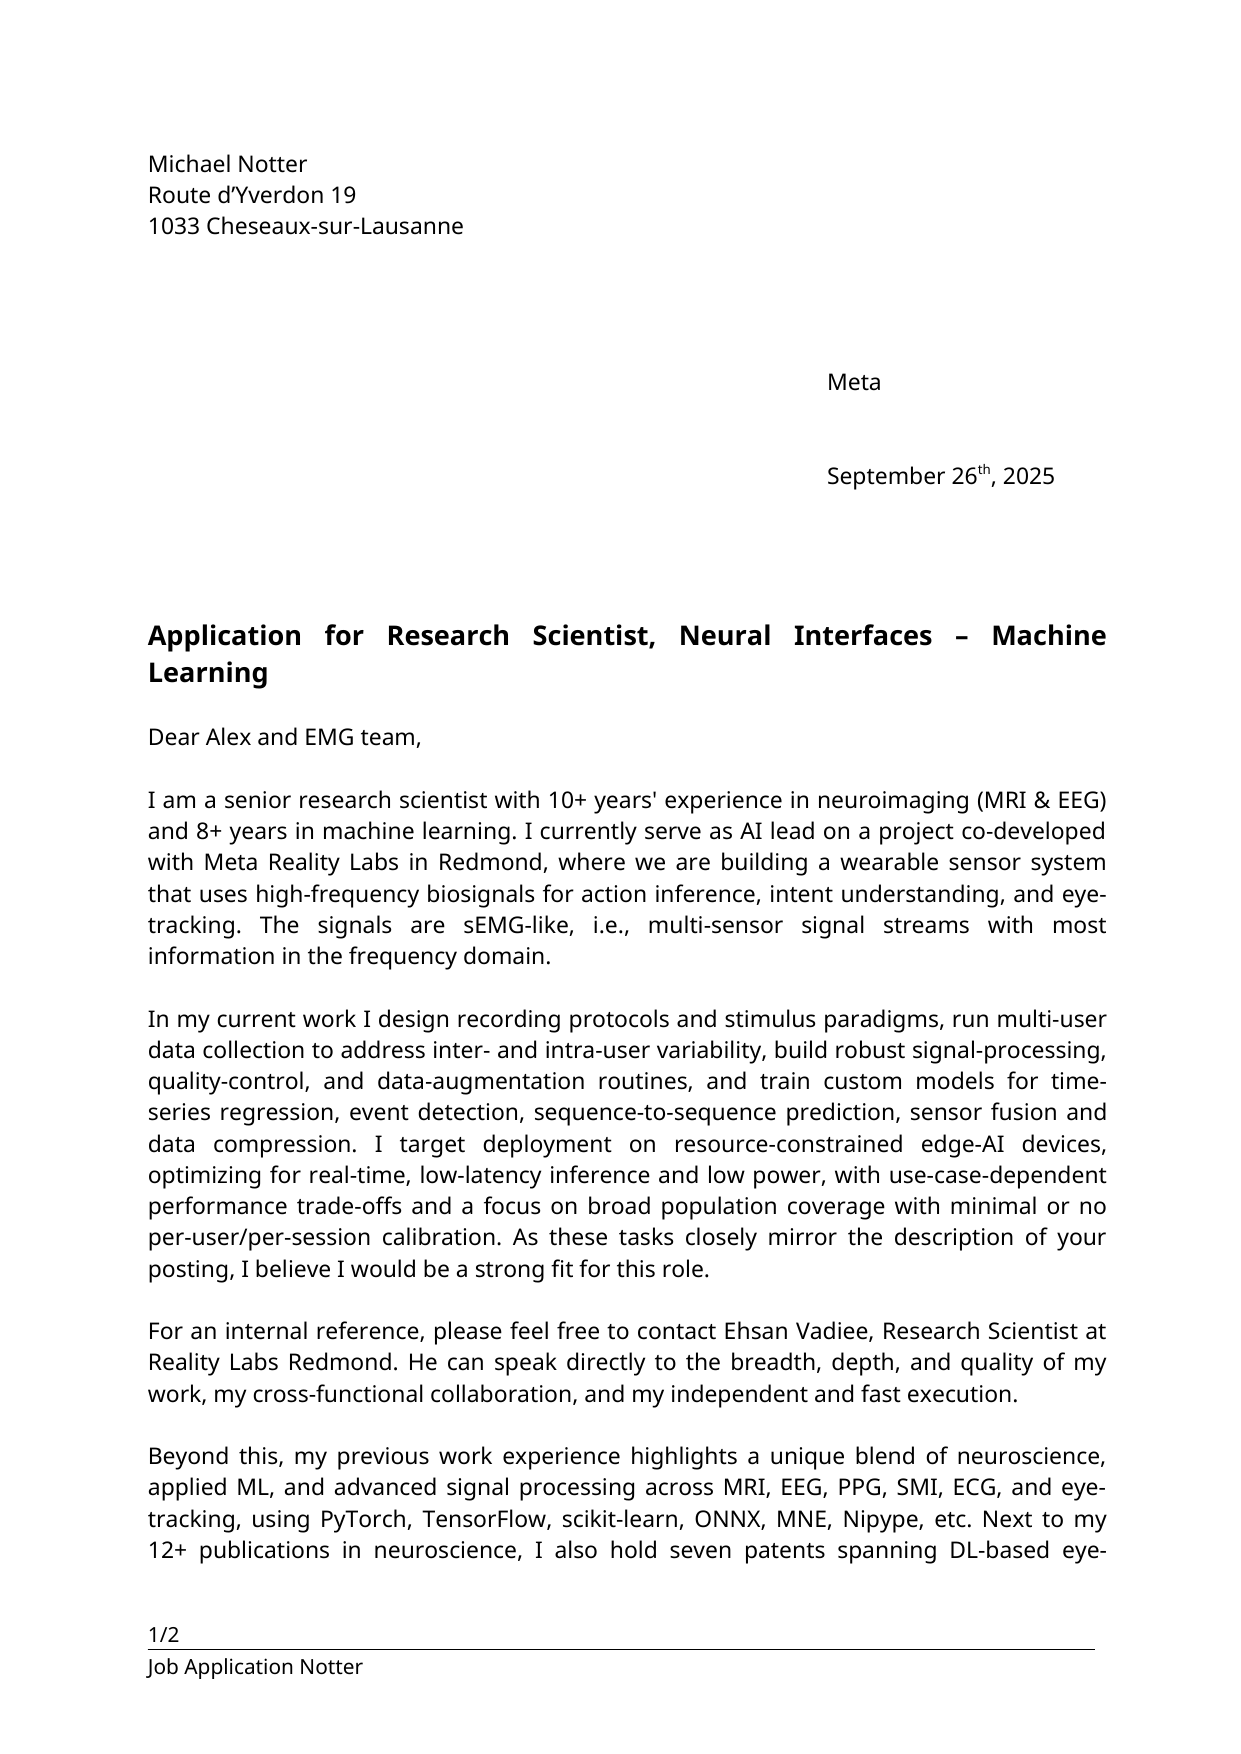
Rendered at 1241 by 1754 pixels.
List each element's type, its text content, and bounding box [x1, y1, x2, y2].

text Meta [827, 366, 1093, 398]
text Michael Notter [148, 148, 1093, 179]
text In my current work I design recording protocols and stimulus paradigms, run multi-user data collection to address inter- and intra-user variability, build robust signal-processing, quality-control, and data-augmentation routines, and train custom models for time-series regression, event detection, sequence-to-sequence prediction, sensor fusion and data compression. I target deployment on resource-constrained edge-AI devices, optimizing for real-time, low-latency inference and low power, with use-case-dependent performance trade-offs and a focus on broad population coverage with minimal or no per-user/per-session calibration. As these tasks closely mirror the description of your posting, I believe I would be a strong fit for this role. [148, 1003, 1108, 1284]
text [148, 1440, 1108, 1565]
text Application for Research Scientist, Neural Interfaces – Machine Learning [148, 616, 1108, 690]
text Dear Alex and EMG team, [148, 721, 1108, 753]
text September 26th, 2025 [827, 460, 1108, 491]
text I am a senior research scientist with 10+ years' experience in neuroimaging (MRI & EEG) and 8+ years in machine learning. I currently serve as AI lead on a project co-developed with Meta Reality Labs in Redmond, where we are building a wearable sensor system that uses high-frequency biosignals for action inference, intent understanding, and eye-tracking. The signals are sEMG-like, i.e., multi-sensor signal streams with most information in the frequency domain. [148, 784, 1108, 971]
text 1033 Cheseaux-sur-Lausanne [148, 210, 1093, 241]
text Route d’Yverdon 19 [148, 179, 1093, 210]
text For an internal reference, please feel free to contact Ehsan Vadiee, Research Scientist at Reality Labs Redmond. He can speak directly to the breadth, depth, and quality of my work, my cross-functional collaboration, and my independent and fast execution. [148, 1315, 1108, 1409]
